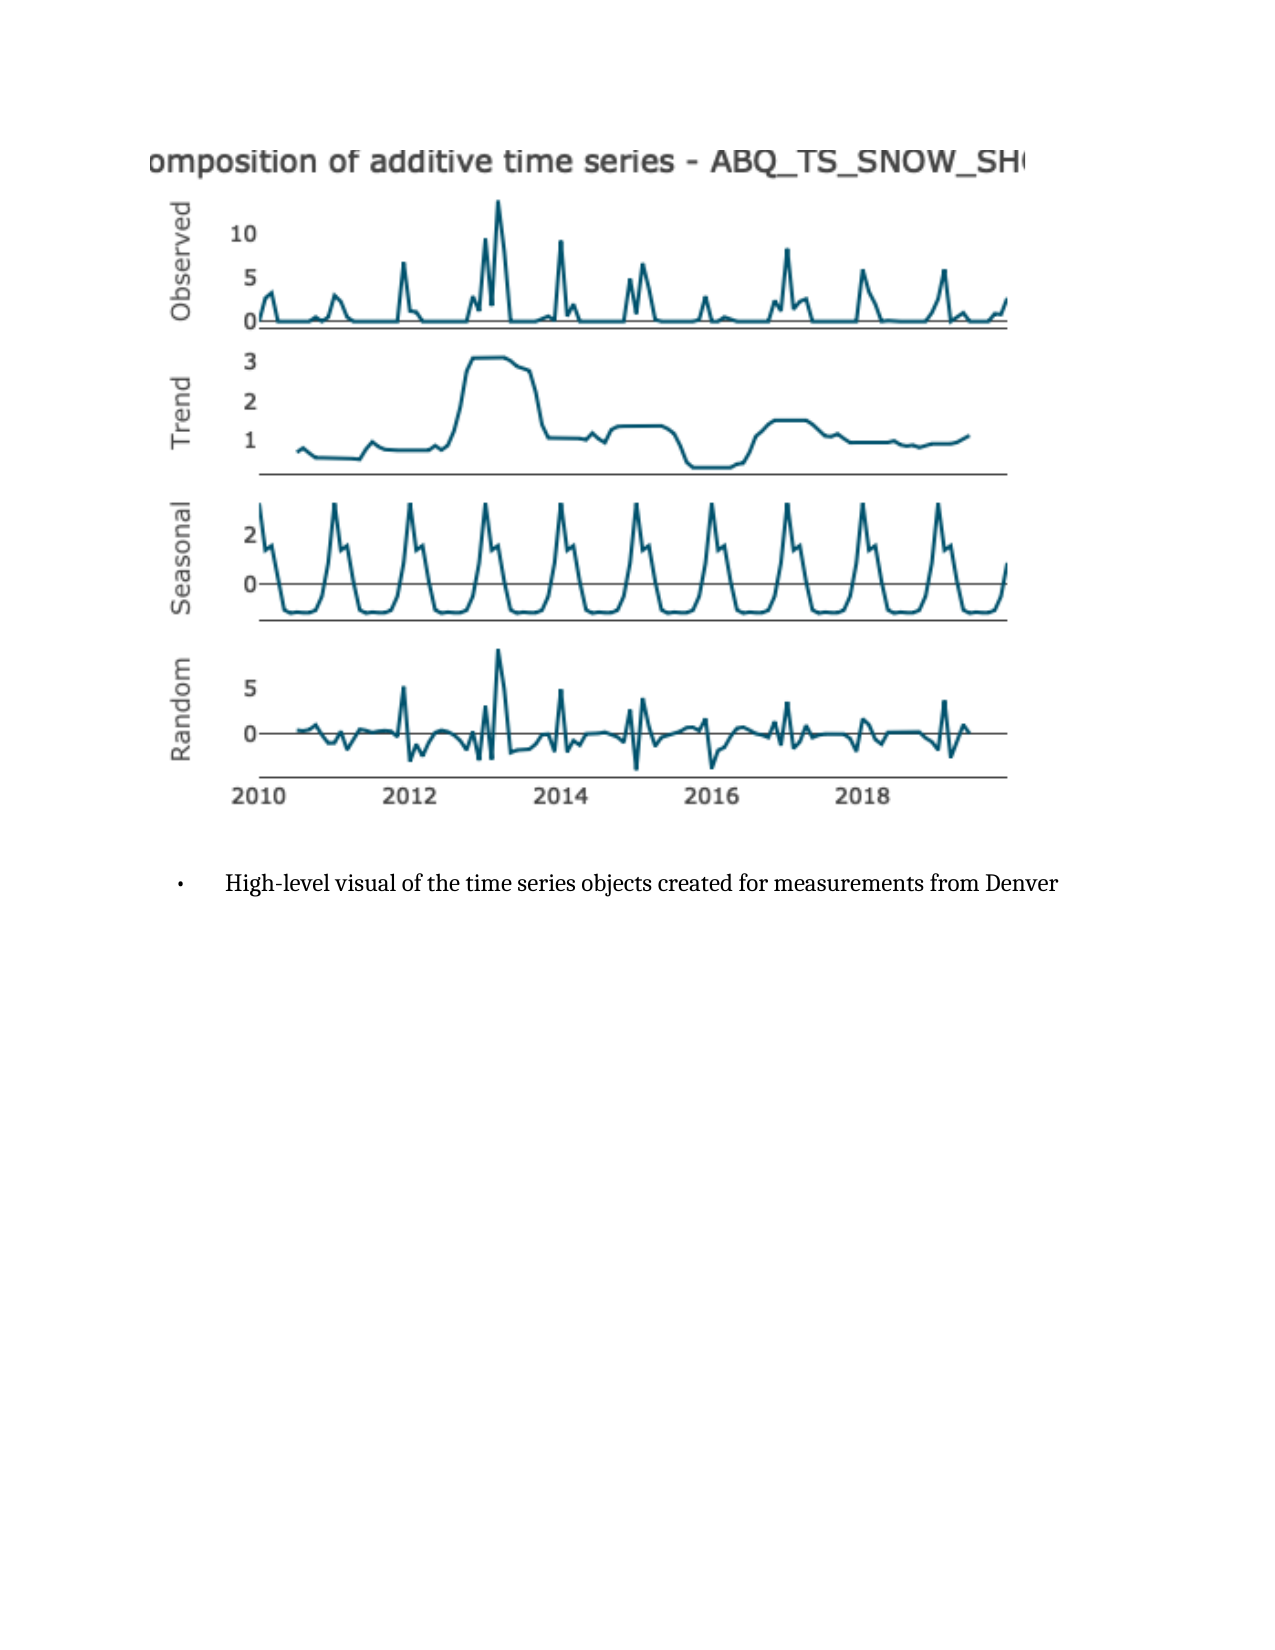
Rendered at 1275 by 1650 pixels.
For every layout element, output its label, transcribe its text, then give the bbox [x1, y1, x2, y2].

picture [150, 150, 1025, 850]
list High-level visual of the time series objects created for measurements from Denver [175, 869, 1125, 897]
